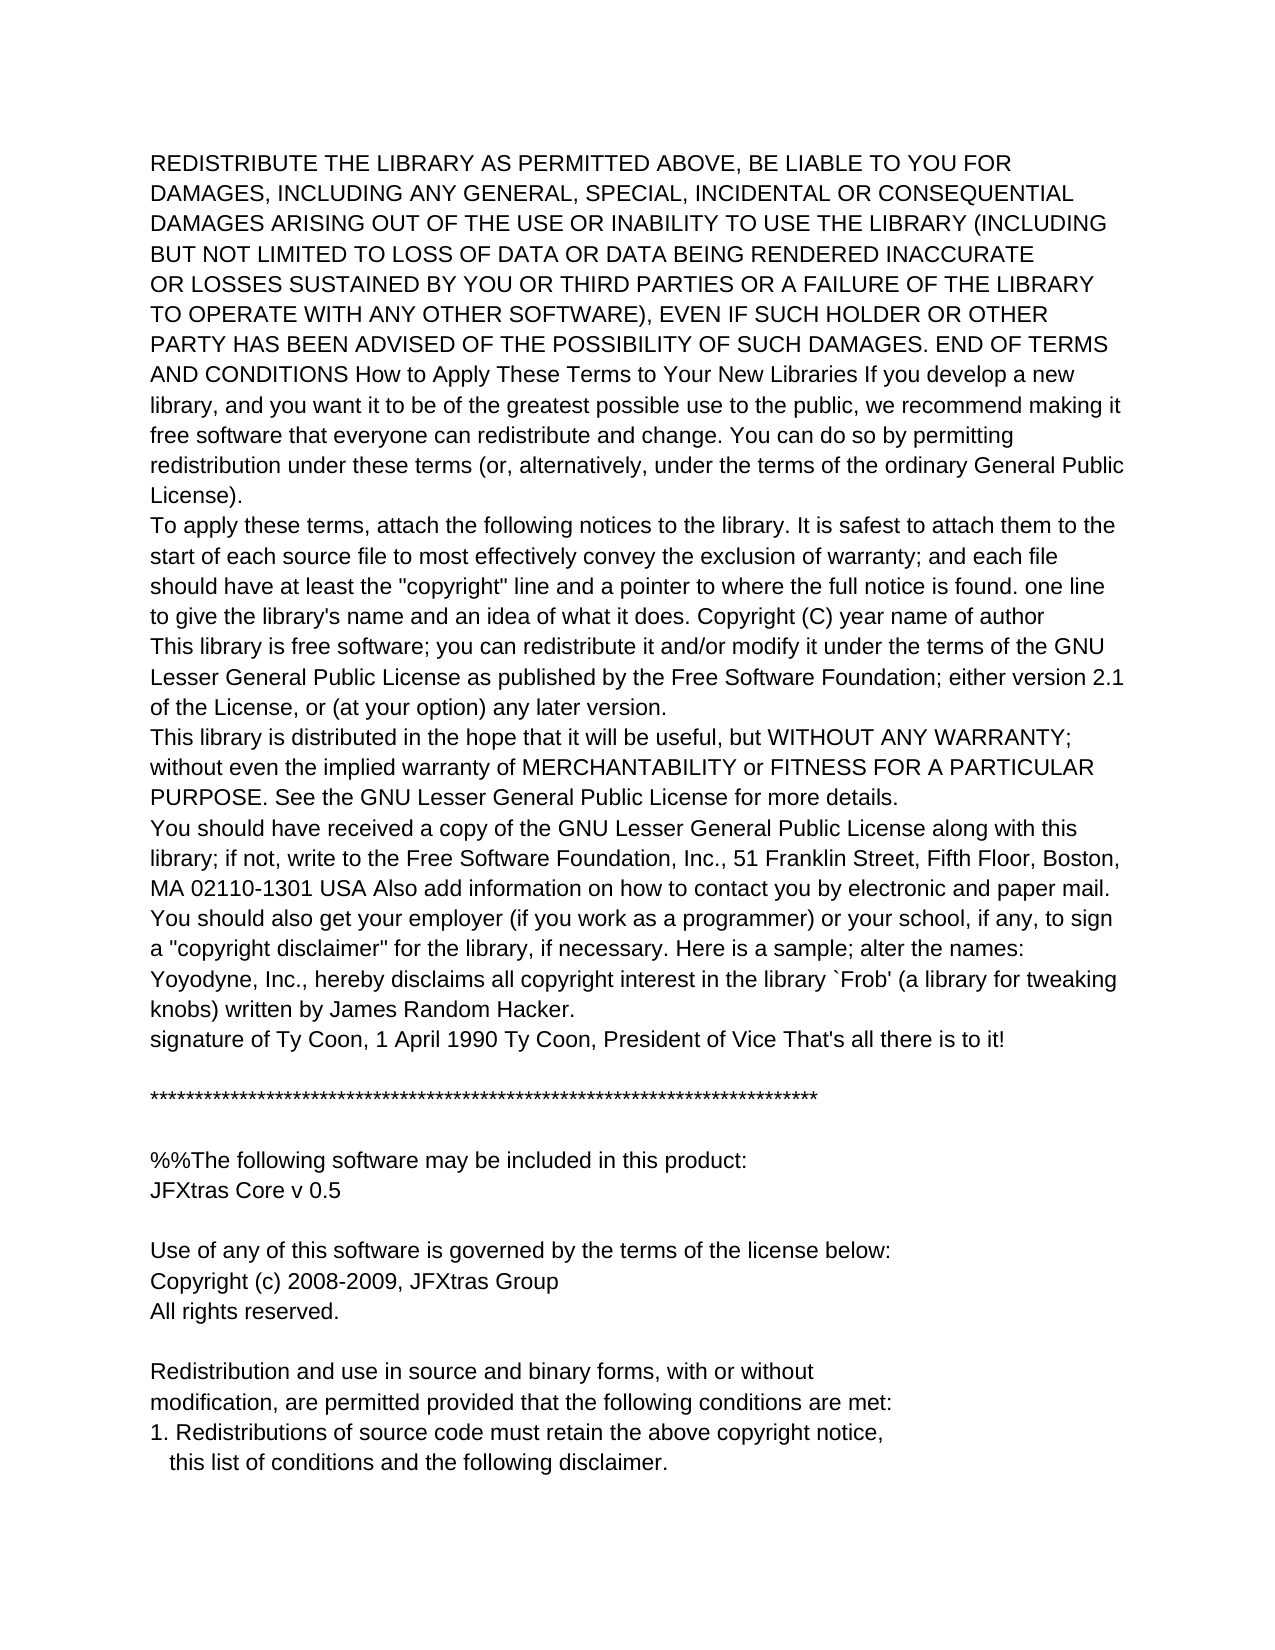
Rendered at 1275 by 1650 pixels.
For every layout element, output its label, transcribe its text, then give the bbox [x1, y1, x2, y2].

text This library is free software; you can redistribute it and/or modify it under the terms of the GNU Lesser General Public License as published by the Free Software Foundation; either version 2.1 of the License, or (at your option) any later version. [150, 633, 1125, 720]
text JFXtras Core v 0.5 [150, 1177, 1125, 1203]
text signature of Ty Coon, 1 April 1990 Ty Coon, President of Vice That's all there is to it! [150, 1026, 1125, 1052]
text To apply these terms, attach the following notices to the library. It is safest to attach them to the start of each source file to most effectively convey the exclusion of warranty; and each file should have at least the "copyright" line and a pointer to where the full notice is found. one line to give the library's name and an idea of what it does. Copyright (C) year name of author [150, 512, 1125, 629]
text *************************************************************************** [150, 1086, 1125, 1113]
text This library is distributed in the hope that it will be useful, but WITHOUT ANY WARRANTY; without even the implied warranty of MERCHANTABILITY or FITNESS FOR A PARTICULAR PURPOSE. See the GNU Lesser General Public License for more details. [150, 724, 1125, 811]
text OR LOSSES SUSTAINED BY YOU OR THIRD PARTIES OR A FAILURE OF THE LIBRARY TO OPERATE WITH ANY OTHER SOFTWARE), EVEN IF SUCH HOLDER OR OTHER PARTY HAS BEEN ADVISED OF THE POSSIBILITY OF SUCH DAMAGES. END OF TERMS AND CONDITIONS How to Apply These Terms to Your New Libraries If you develop a new library, and you want it to be of the greatest possible use to the public, we recommend making it free software that everyone can redistribute and change. You can do so by permitting redistribution under these terms (or, alternatively, under the terms of the ordinary General Public License). [150, 271, 1125, 509]
text Yoyodyne, Inc., hereby disclaims all copyright interest in the library `Frob' (a library for tweaking knobs) written by James Random Hacker. [150, 966, 1125, 1022]
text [150, 150, 1125, 267]
text modification, are permitted provided that the following conditions are met: [150, 1388, 1125, 1415]
text Use of any of this software is governed by the terms of the license below: [150, 1237, 1125, 1264]
text Copyright (c) 2008-2009, JFXtras Group [150, 1268, 1125, 1294]
text %%The following software may be included in this product: [150, 1147, 1125, 1173]
text this list of conditions and the following disclaimer. [150, 1449, 1125, 1475]
text You should have received a copy of the GNU Lesser General Public License along with this library; if not, write to the Free Software Foundation, Inc., 51 Franklin Street, Fifth Floor, Boston, MA 02110-1301 USA Also add information on how to contact you by electronic and paper mail. [150, 814, 1125, 901]
text 1. Redistributions of source code must retain the above copyright notice, [150, 1419, 1125, 1445]
text All rights reserved. [150, 1298, 1125, 1324]
text Redistribution and use in source and binary forms, with or without [150, 1358, 1125, 1385]
text You should also get your employer (if you work as a programmer) or your school, if any, to sign a "copyright disclaimer" for the library, if necessary. Here is a sample; alter the names: [150, 905, 1125, 962]
